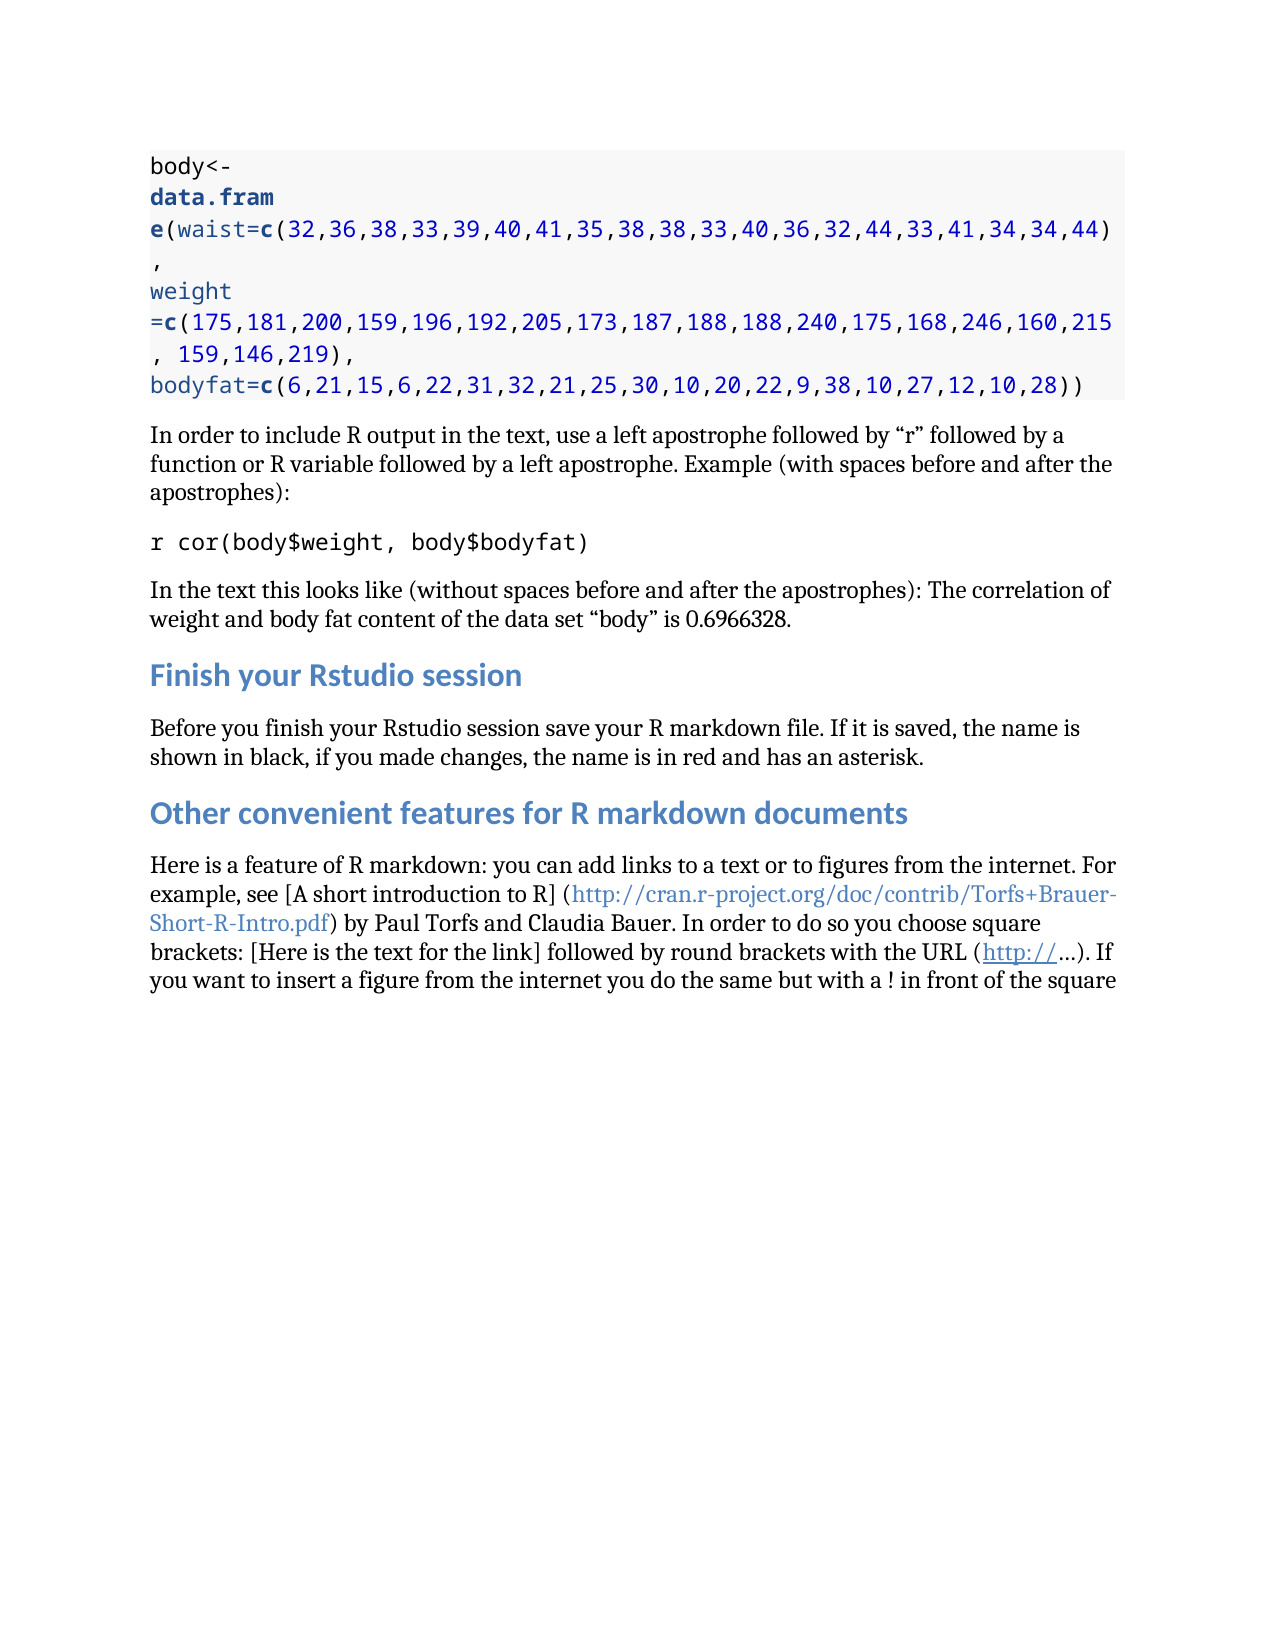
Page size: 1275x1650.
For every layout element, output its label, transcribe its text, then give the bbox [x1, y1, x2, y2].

text Here is a feature of R markdown: you can add links to a text or to figures from the internet. For example, see [A short introduction to R] (http://cran.r-project.org/doc/contrib/Torfs+Brauer-Short-R-Intro.pdf) by Paul Torfs and Claudia Bauer. In order to do so you choose square brackets: [Here is the text for the link] followed by round brackets with the URL (http://…). If you want to insert a figure from the internet you do the same but with a ! in front of the square brackets, e.g. [150, 851, 1125, 995]
text body<-data.frame(waist=c(32,36,38,33,39,40,41,35,38,38,33,40,36,32,44,33,41,34,34,44), weight=c(175,181,200,159,196,192,205,173,187,188,188,240,175,168,246,160,215, 159,146,219), bodyfat=c(6,21,15,6,22,31,32,21,25,30,10,20,22,9,38,10,27,12,10,28)) [150, 150, 1125, 400]
subtitle Other convenient features for R markdown documents [150, 792, 1125, 833]
text Before you finish your Rstudio session save your R markdown file. If it is saved, the name is shown in black, if you made changes, the name is in red and has an asterisk. [150, 714, 1125, 771]
text r cor(body$weight, body$bodyfat) [150, 526, 1125, 557]
text In order to include R output in the text, use a left apostrophe followed by “r” followed by a function or R variable followed by a left apostrophe. Example (with spaces before and after the apostrophes): [150, 421, 1125, 507]
subtitle Finish your Rstudio session [150, 654, 1125, 695]
text In the text this looks like (without spaces before and after the apostrophes): The correlation of weight and body fat content of the data set “body” is 0.6966328. [150, 576, 1125, 633]
